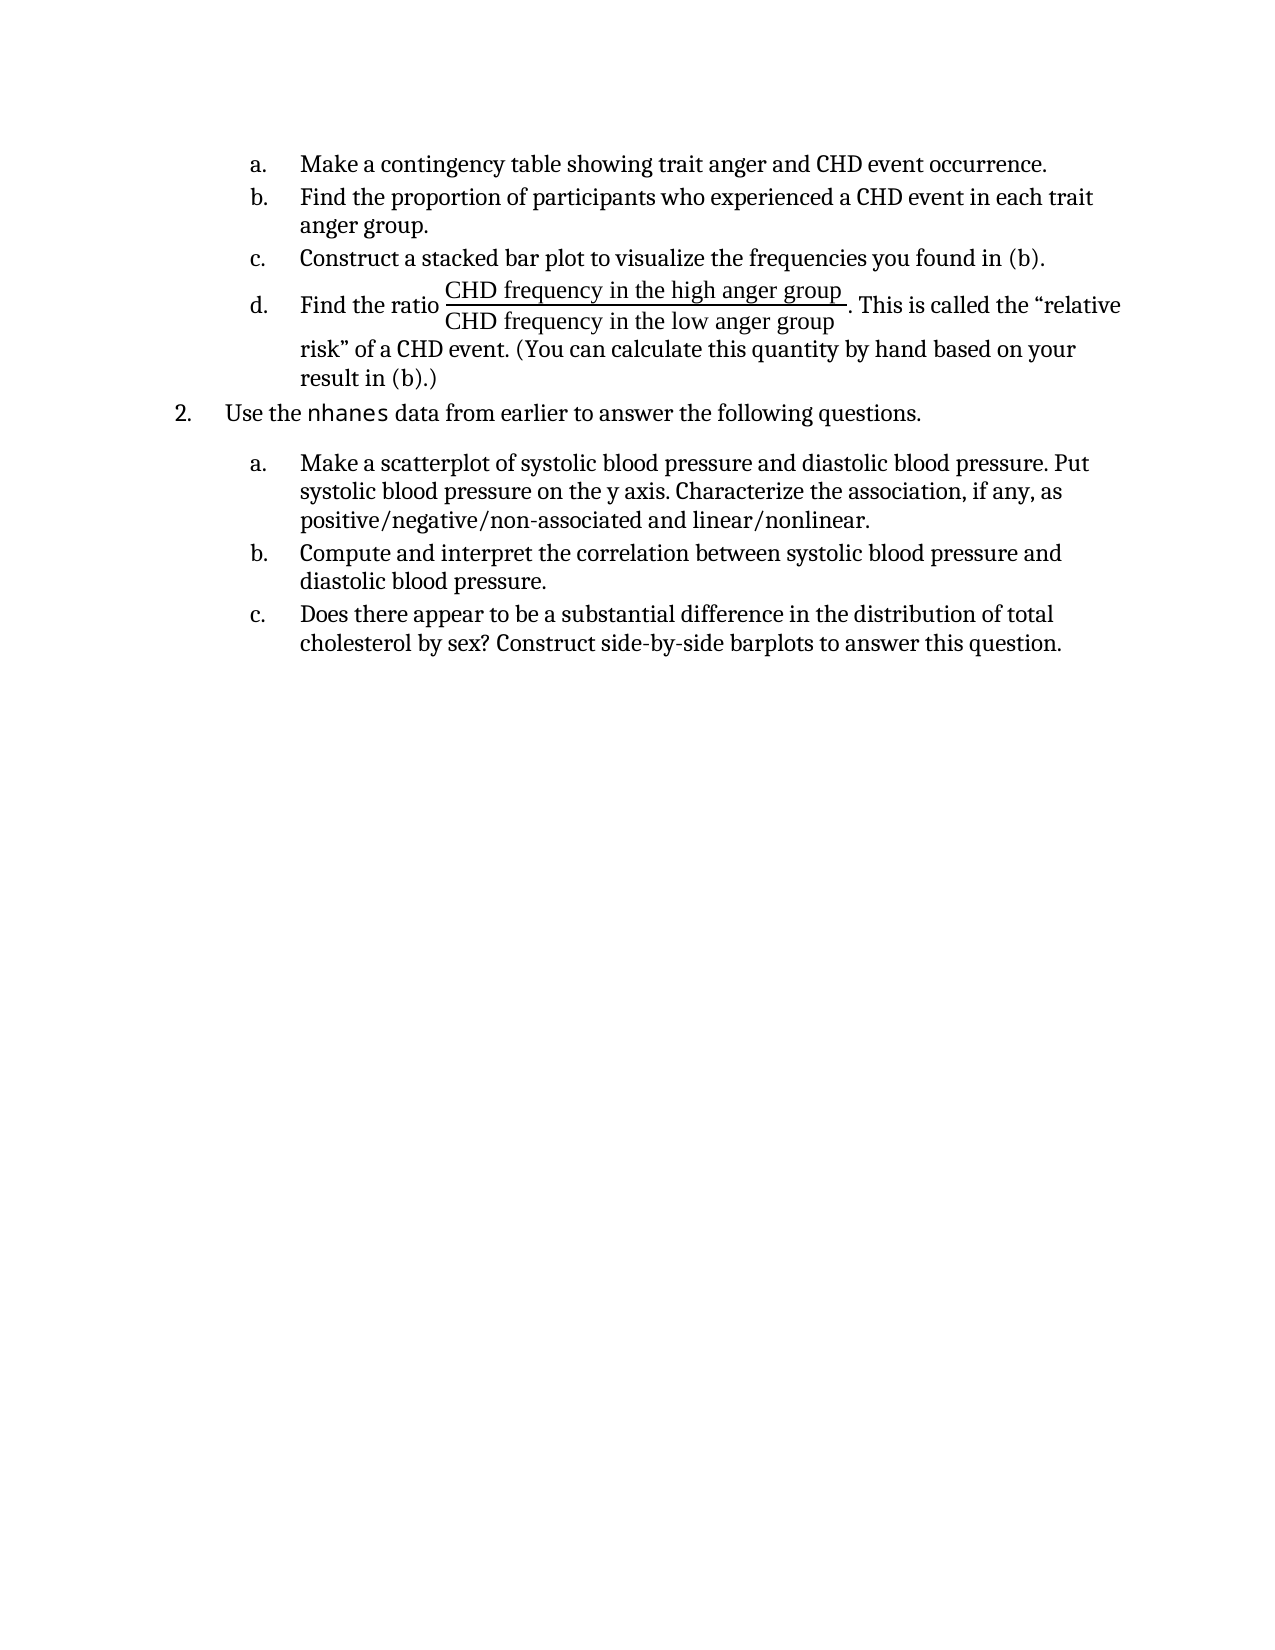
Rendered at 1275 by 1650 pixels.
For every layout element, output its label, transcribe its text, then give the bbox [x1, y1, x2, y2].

list Find the proportion of participants who experienced a CHD event in each trait anger group. [250, 182, 1125, 240]
list Make a contingency table showing trait anger and CHD event occurrence. [250, 150, 1125, 179]
list Find the ratio . This is called the “relative risk” of a CHD event. (You can calculate this quantity by hand based on your result in (b).) [250, 276, 1125, 393]
list Use the nhanes data from earlier to answer the following questions. [175, 396, 1125, 428]
list Make a scatterplot of systolic blood pressure and diastolic blood pressure. Put systolic blood pressure on the y axis. Characterize the association, if any, as positive/negative/non-associated and linear/nonlinear. [250, 448, 1125, 535]
list Does there appear to be a substantial difference in the distribution of total cholesterol by sex? Construct side-by-side barplots to answer this question. [250, 600, 1125, 657]
list Construct a stacked bar plot to visualize the frequencies you found in (b). [250, 244, 1125, 272]
list Compute and interpret the correlation between systolic blood pressure and diastolic blood pressure. [250, 538, 1125, 596]
